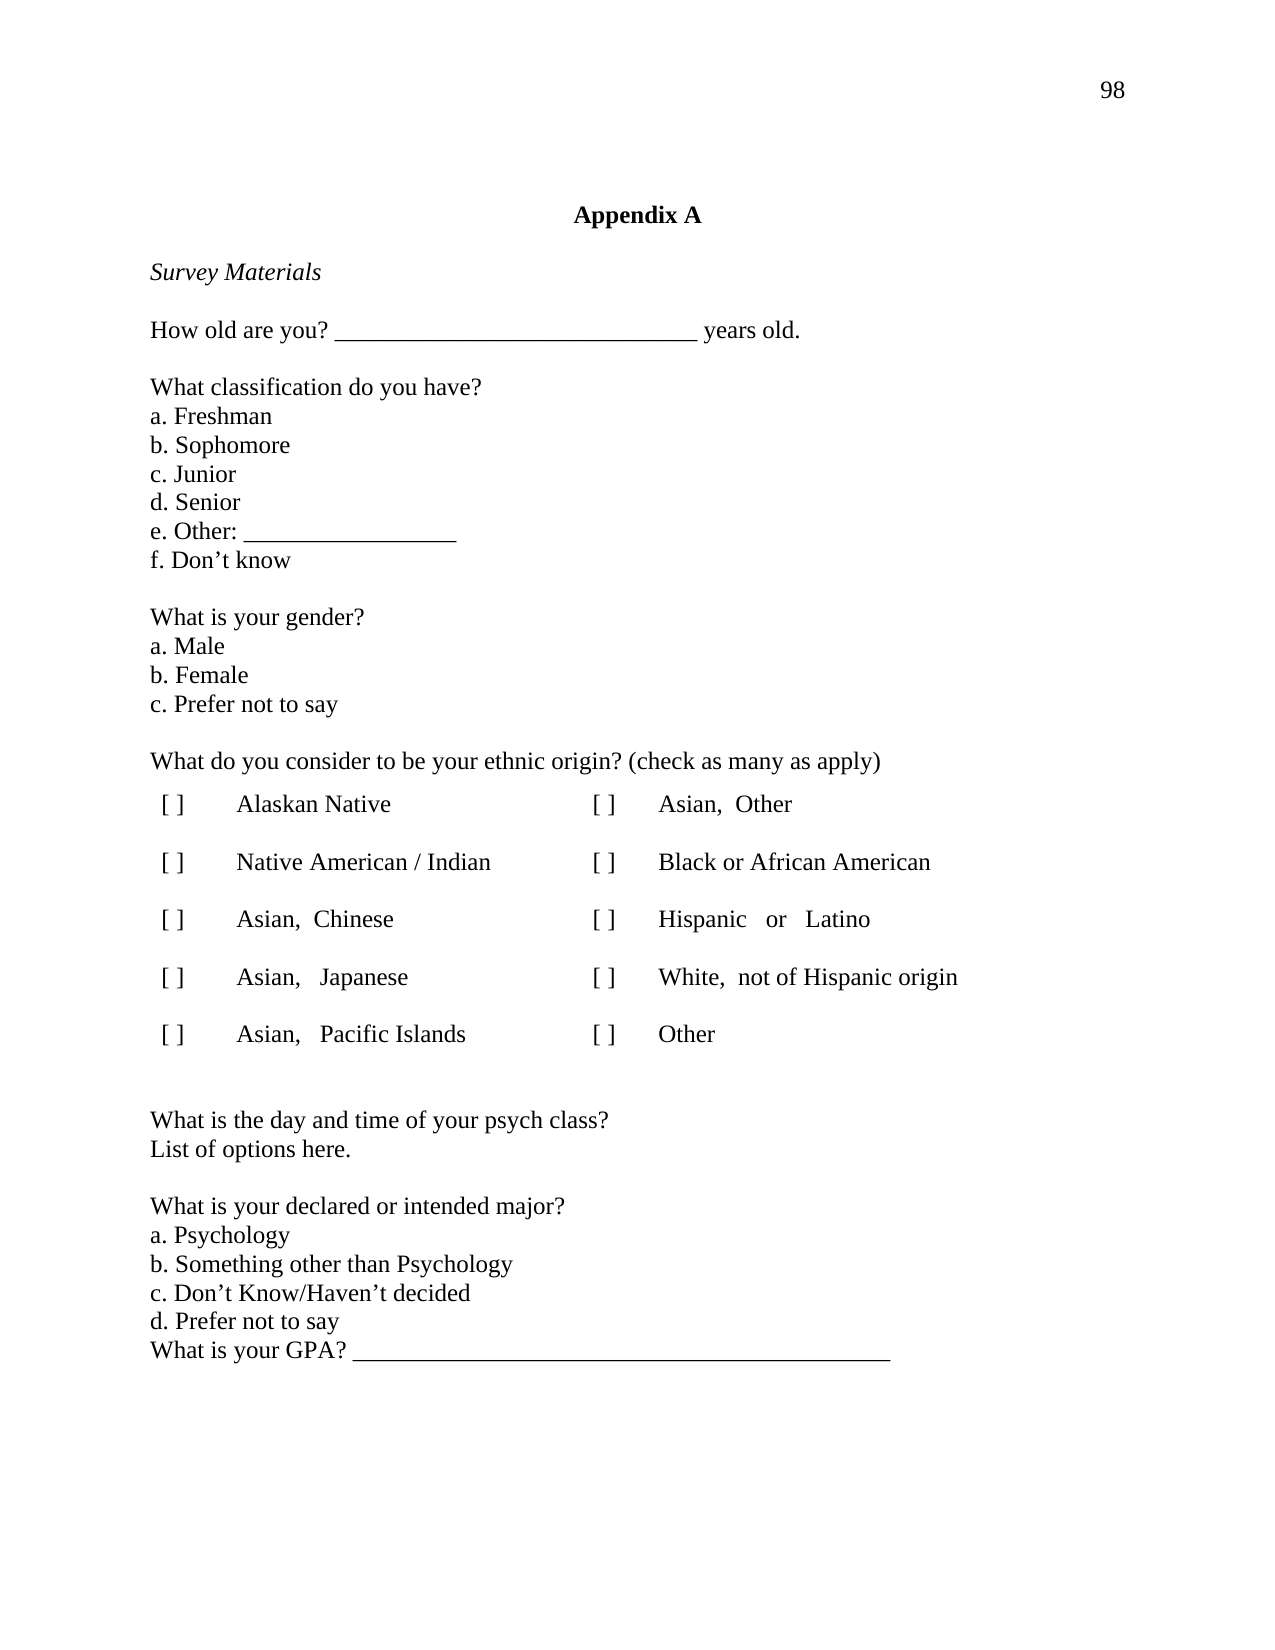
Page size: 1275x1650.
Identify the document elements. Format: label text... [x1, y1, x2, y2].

text c. Prefer not to say [150, 689, 1125, 717]
text c. Don’t Know/Haven’t decided [150, 1278, 1125, 1306]
table_cell Asian, Japanese [225, 962, 581, 1019]
table_cell [ ] [150, 904, 225, 962]
text d. Senior [150, 487, 1125, 516]
table_cell Hispanic or Latino [647, 904, 1116, 962]
table_cell White, not of Hispanic origin [647, 962, 1116, 1019]
table_cell [ ] [581, 1019, 647, 1076]
text b. Female [150, 660, 1125, 689]
text a. Freshman [150, 401, 1125, 430]
text b. Something other than Psychology [150, 1249, 1125, 1278]
text d. Prefer not to say [150, 1306, 1125, 1335]
text What is your gender? [150, 602, 1125, 631]
text What is the day and time of your psych class? List of options here. [150, 1105, 1125, 1163]
table_header Alaskan Native [225, 789, 581, 847]
table_cell [ ] [581, 904, 647, 962]
table_cell Black or African American [647, 847, 1116, 904]
table_cell [ ] [581, 962, 647, 1019]
table_cell [ ] [150, 962, 225, 1019]
text How old are you? _____________________________ years old. [150, 315, 1125, 344]
table_cell Asian, Pacific Islands [225, 1019, 581, 1076]
table_header [ ] [581, 789, 647, 847]
table_cell Other [647, 1019, 1116, 1076]
table_cell [ ] [150, 847, 225, 904]
text f. Don’t know [150, 545, 1125, 574]
text b. Sophomore [150, 430, 1125, 459]
text What classification do you have? [150, 372, 1125, 401]
subtitle Appendix A [150, 200, 1125, 229]
table_cell Native American / Indian [225, 847, 581, 904]
subtitle Survey Materials [150, 257, 1125, 286]
text What do you consider to be your ethnic origin? (check as many as apply) [150, 746, 1106, 775]
text a. Psychology [150, 1220, 1125, 1249]
table_cell Asian, Chinese [225, 904, 581, 962]
text e. Other: _________________ [150, 516, 1125, 545]
text a. Male [150, 631, 1125, 660]
text c. Junior [150, 459, 1125, 487]
table_header [ ] [150, 789, 225, 847]
text What is your GPA? ___________________________________________ [150, 1335, 1125, 1392]
table_cell [ ] [581, 847, 647, 904]
table_header Asian, Other [647, 789, 1116, 847]
text What is your declared or intended major? [150, 1191, 1125, 1220]
table_cell [ ] [150, 1019, 225, 1076]
